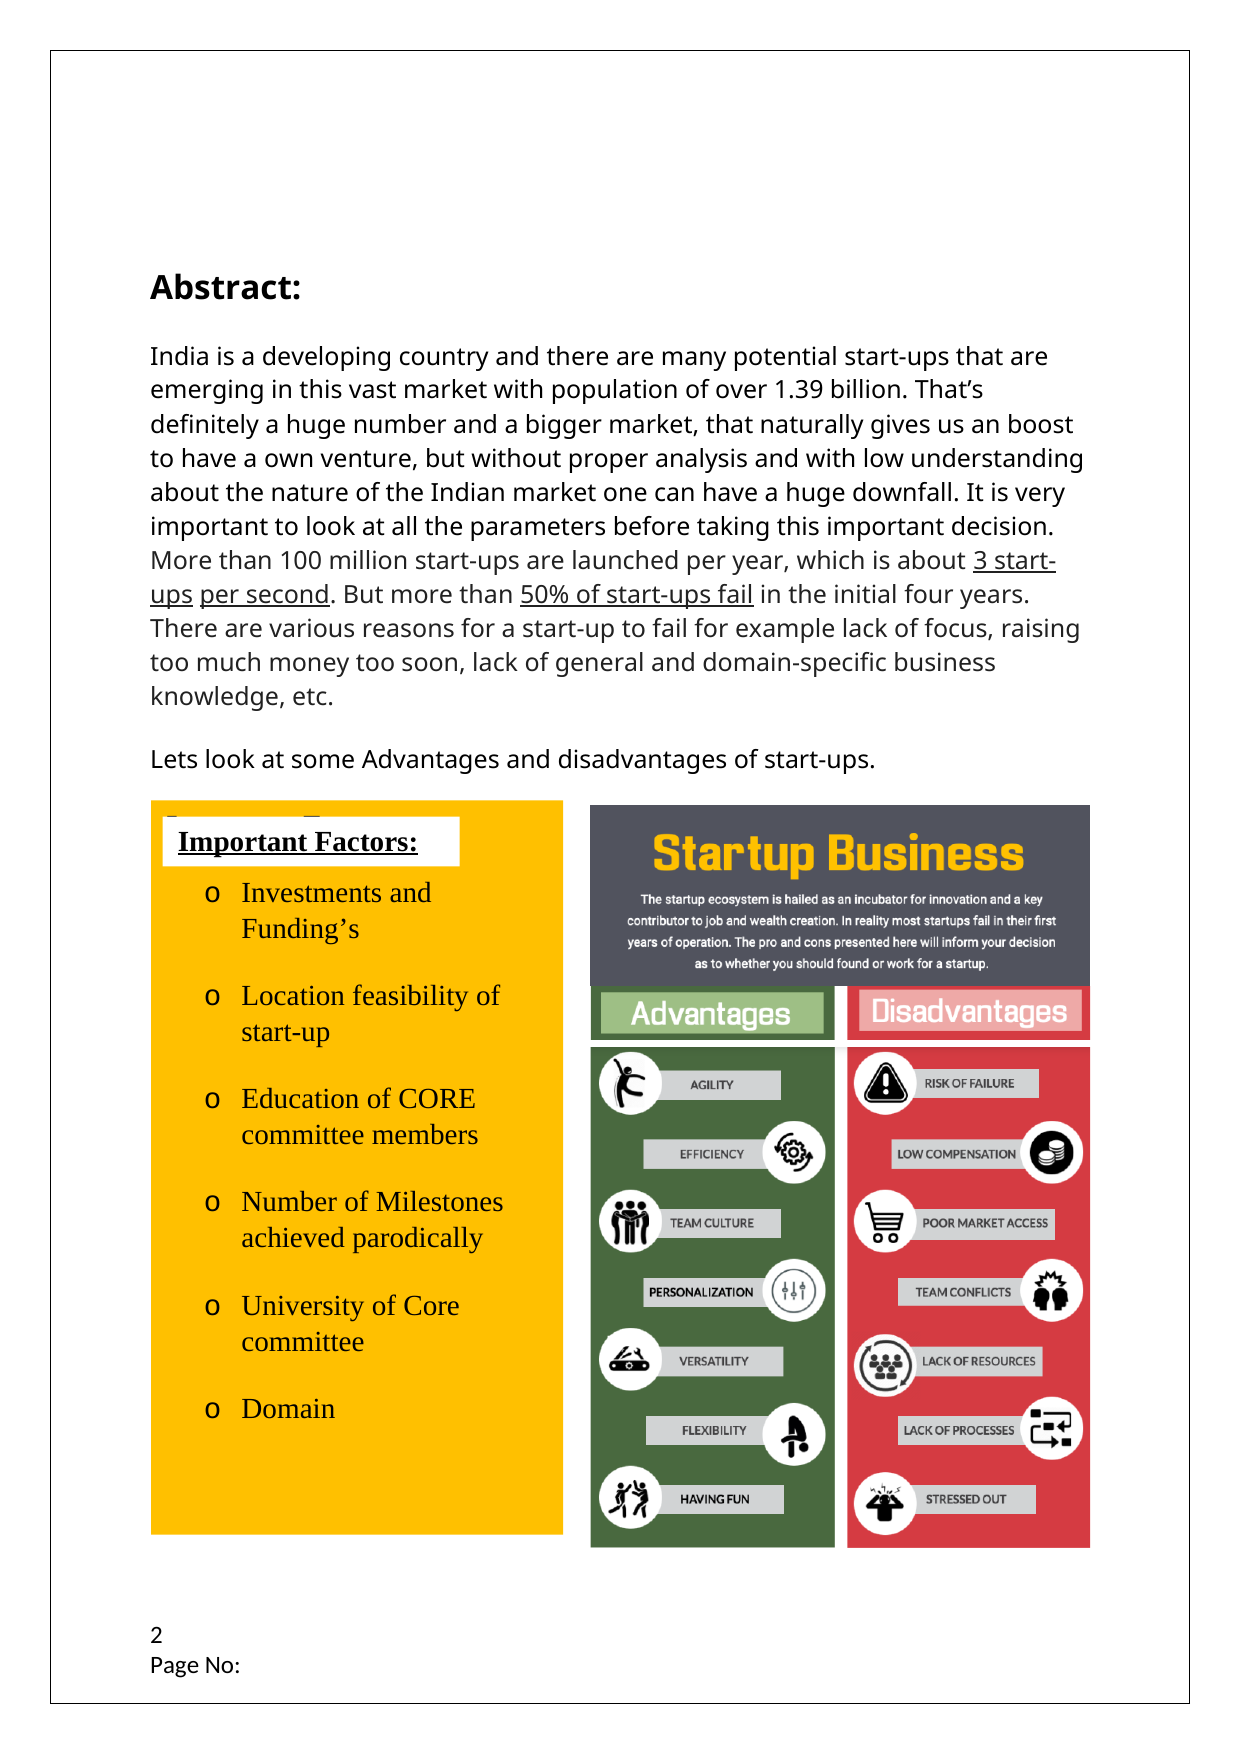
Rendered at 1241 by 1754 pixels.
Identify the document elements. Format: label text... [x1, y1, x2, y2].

list Lets look at some Advantages and disadvantages of start-ups. [150, 742, 1090, 776]
text India is a developing country and there are many potential start-ups that are emerging in this vast market with population of over 1.39 billion. That’s definitely a huge number and a bigger market, that naturally gives us an boost to have a own venture, but without proper analysis and with low understanding about the nature of the Indian market one can have a huge downfall. It is very important to look at all the parameters before taking this important decision. More than 100 million start-ups are launched per year, which is about 3 start-ups per second. But more than 50% of start-ups fail in the initial four years. There are various reasons for a start-up to fail for example lack of focus, raising too much money too soon, lack of general and domain-specific business knowledge, etc. [150, 338, 1090, 713]
text Abstract: [150, 263, 1090, 309]
picture [590, 1047, 1091, 1548]
picture [590, 805, 1091, 1040]
